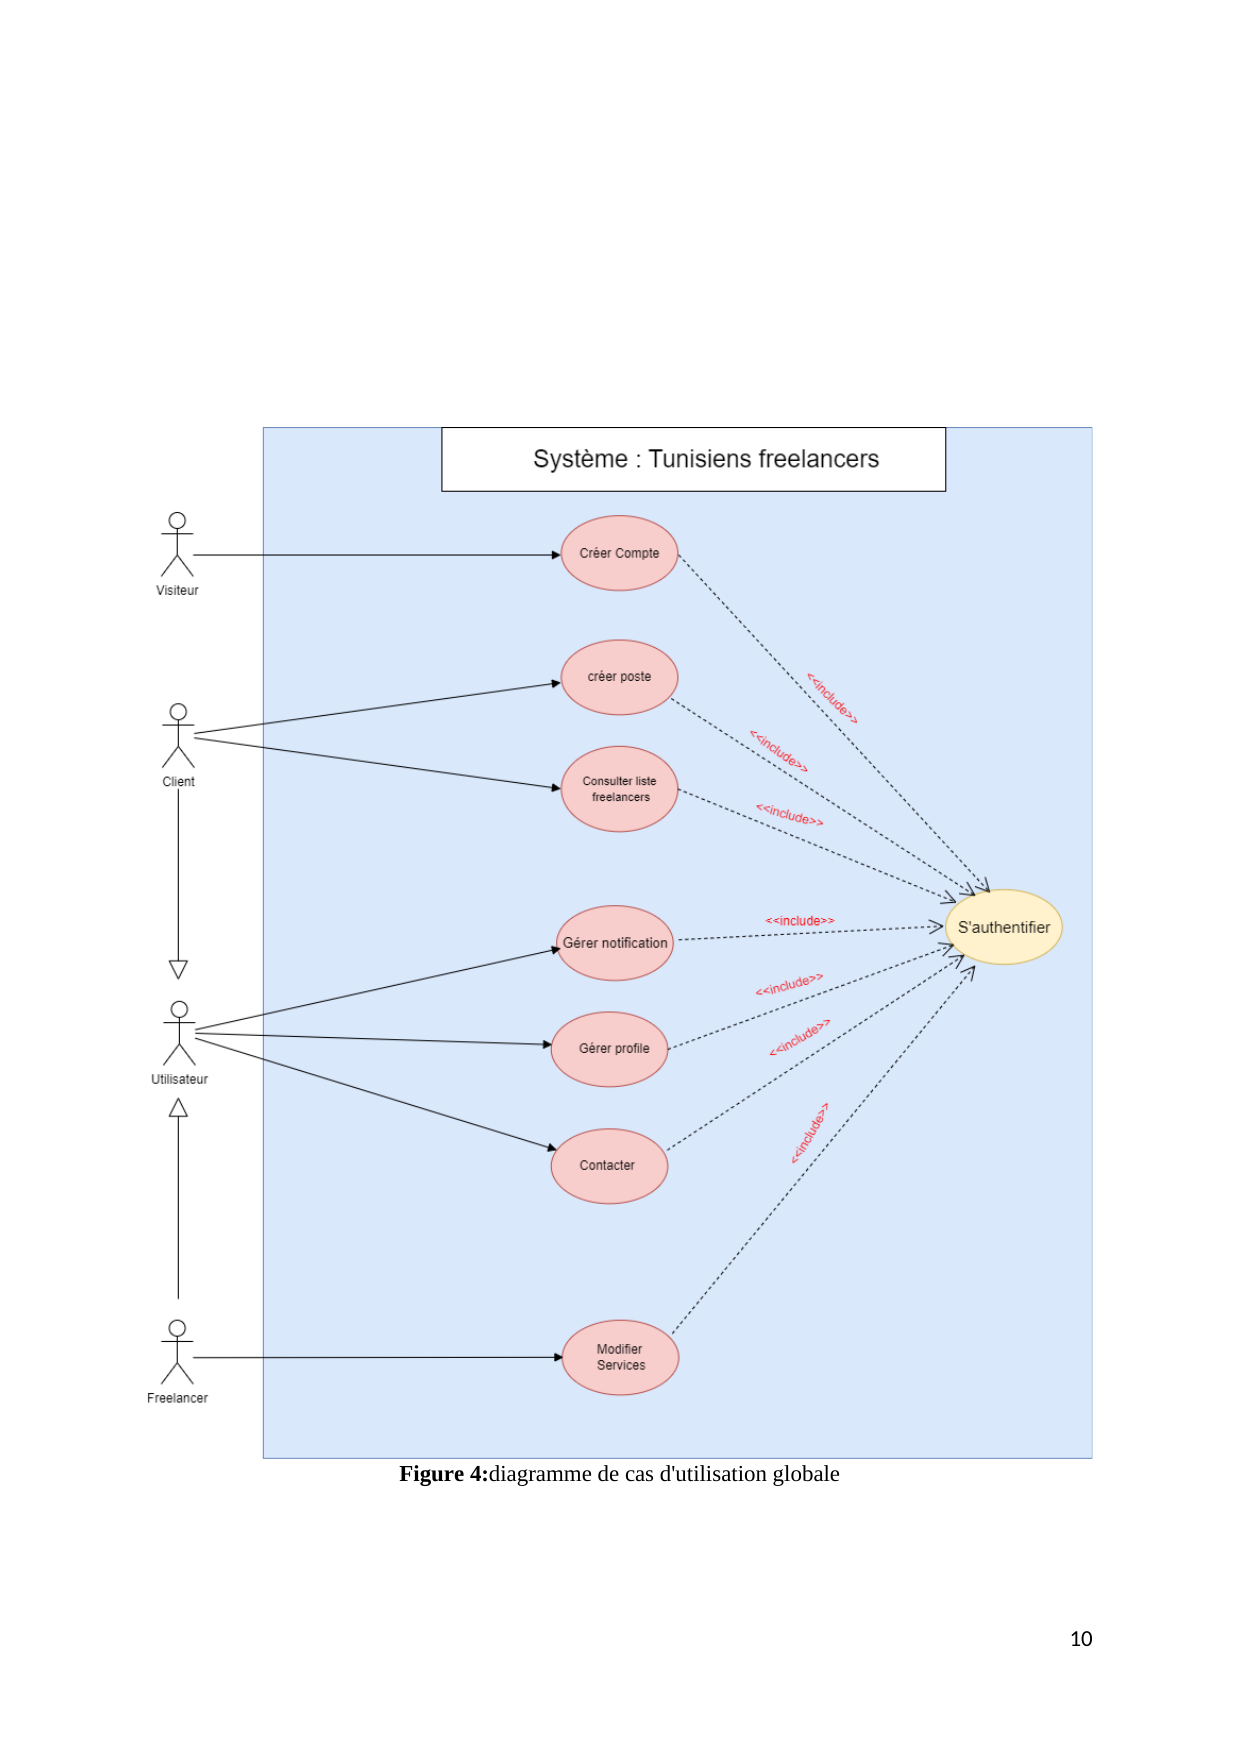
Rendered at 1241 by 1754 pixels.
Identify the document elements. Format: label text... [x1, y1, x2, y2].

picture [147, 427, 1093, 1460]
text Figure 4:diagramme de cas d'utilisation globale [148, 1460, 1092, 1486]
